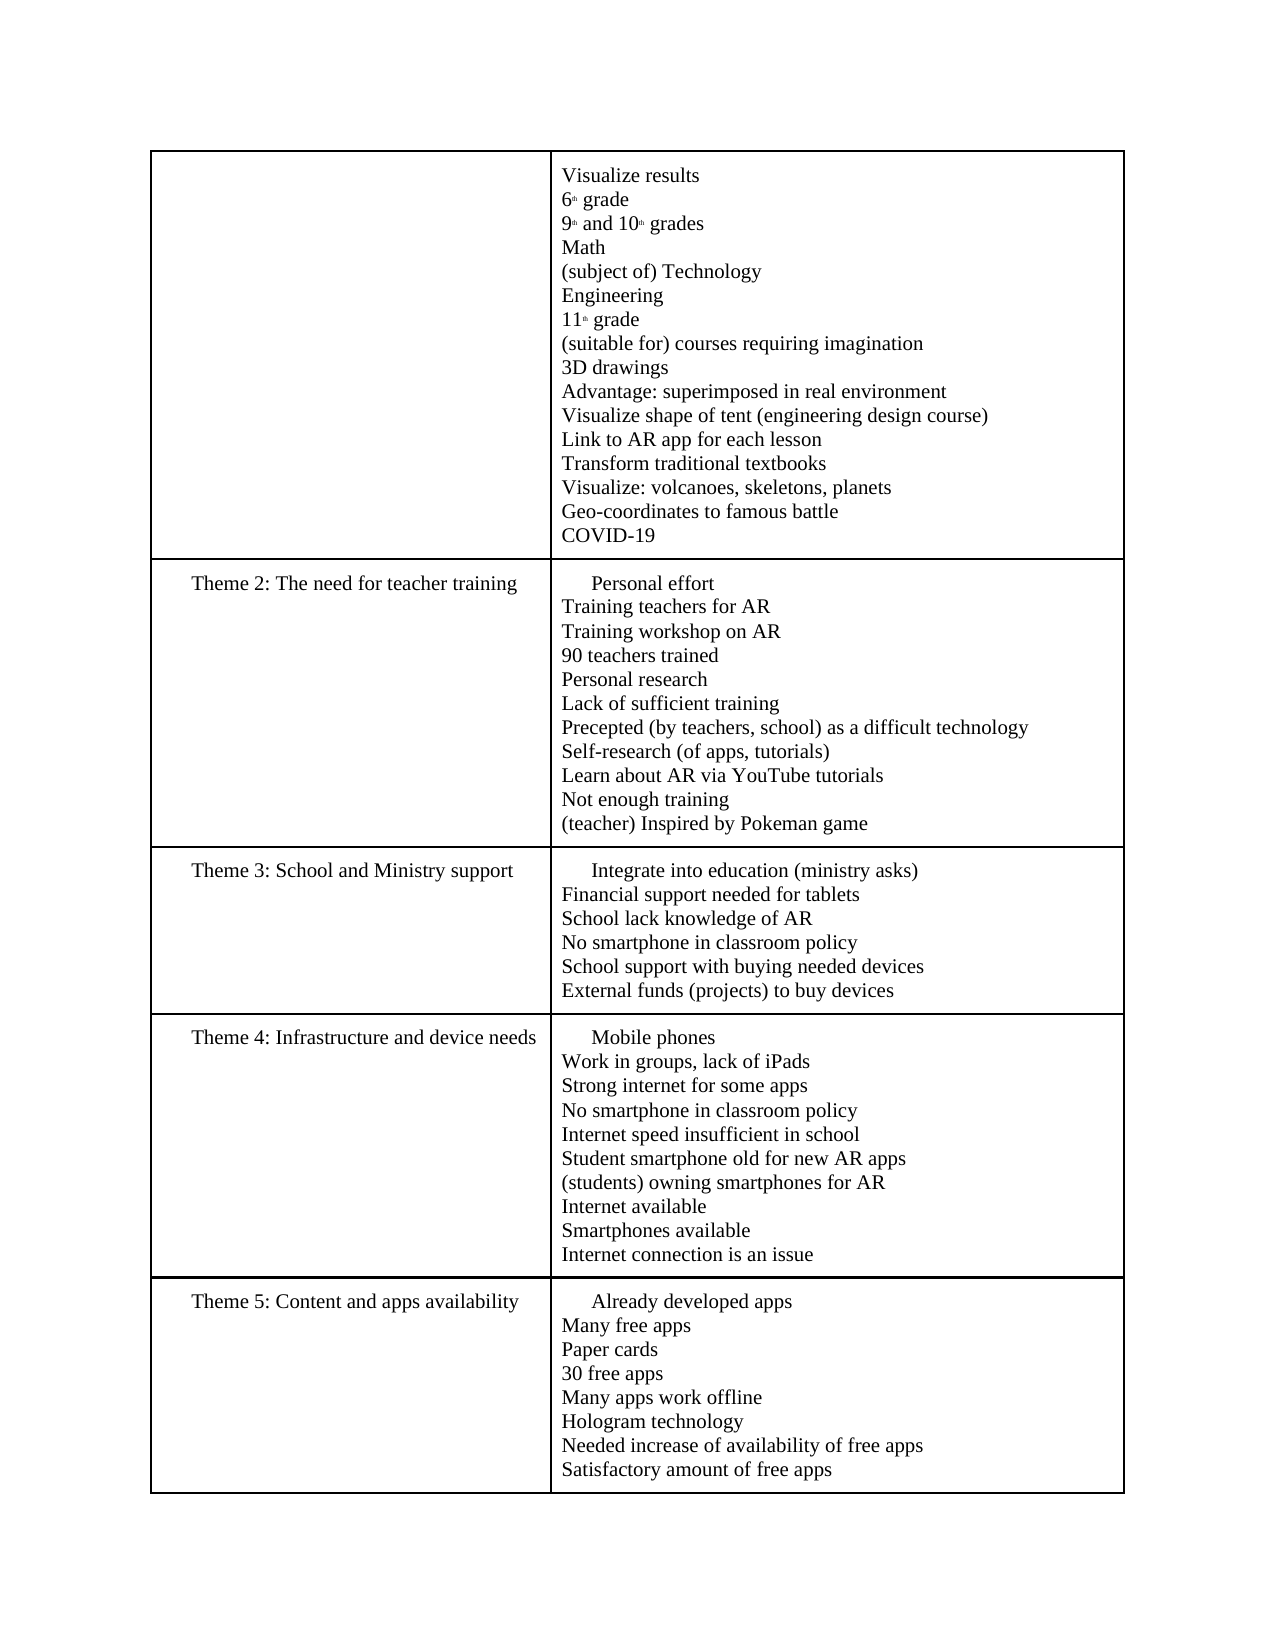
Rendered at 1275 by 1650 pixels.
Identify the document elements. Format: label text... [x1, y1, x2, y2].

table_cell Personal effort Training teachers for AR Training workshop on AR 90 teachers trained Personal research Lack of sufficient training Precepted (by teachers, school) as a difficult technology Self-research (of apps, tutorials) Learn about AR via YouTube tutorials Not enough training (teacher) Inspired by Pokeman game [552, 560, 1123, 846]
table_cell Theme 3: School and Ministry support [152, 848, 550, 1013]
table_cell Mobile phones Work in groups, lack of iPads Strong internet for some apps No smartphone in classroom policy Internet speed insufficient in school Student smartphone old for new AR apps (students) owning smartphones for AR Internet available Smartphones available Internet connection is an issue [552, 1015, 1123, 1276]
table_cell Integrate into education (ministry asks) Financial support needed for tablets School lack knowledge of AR No smartphone in classroom policy School support with buying needed devices External funds (projects) to buy devices [552, 848, 1123, 1013]
table_cell Theme 2: The need for teacher training [152, 560, 550, 846]
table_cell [552, 1279, 1123, 1492]
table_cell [552, 152, 1123, 558]
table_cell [152, 1279, 550, 1492]
table_cell Theme 4: Infrastructure and device needs [152, 1015, 550, 1276]
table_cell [152, 152, 550, 558]
